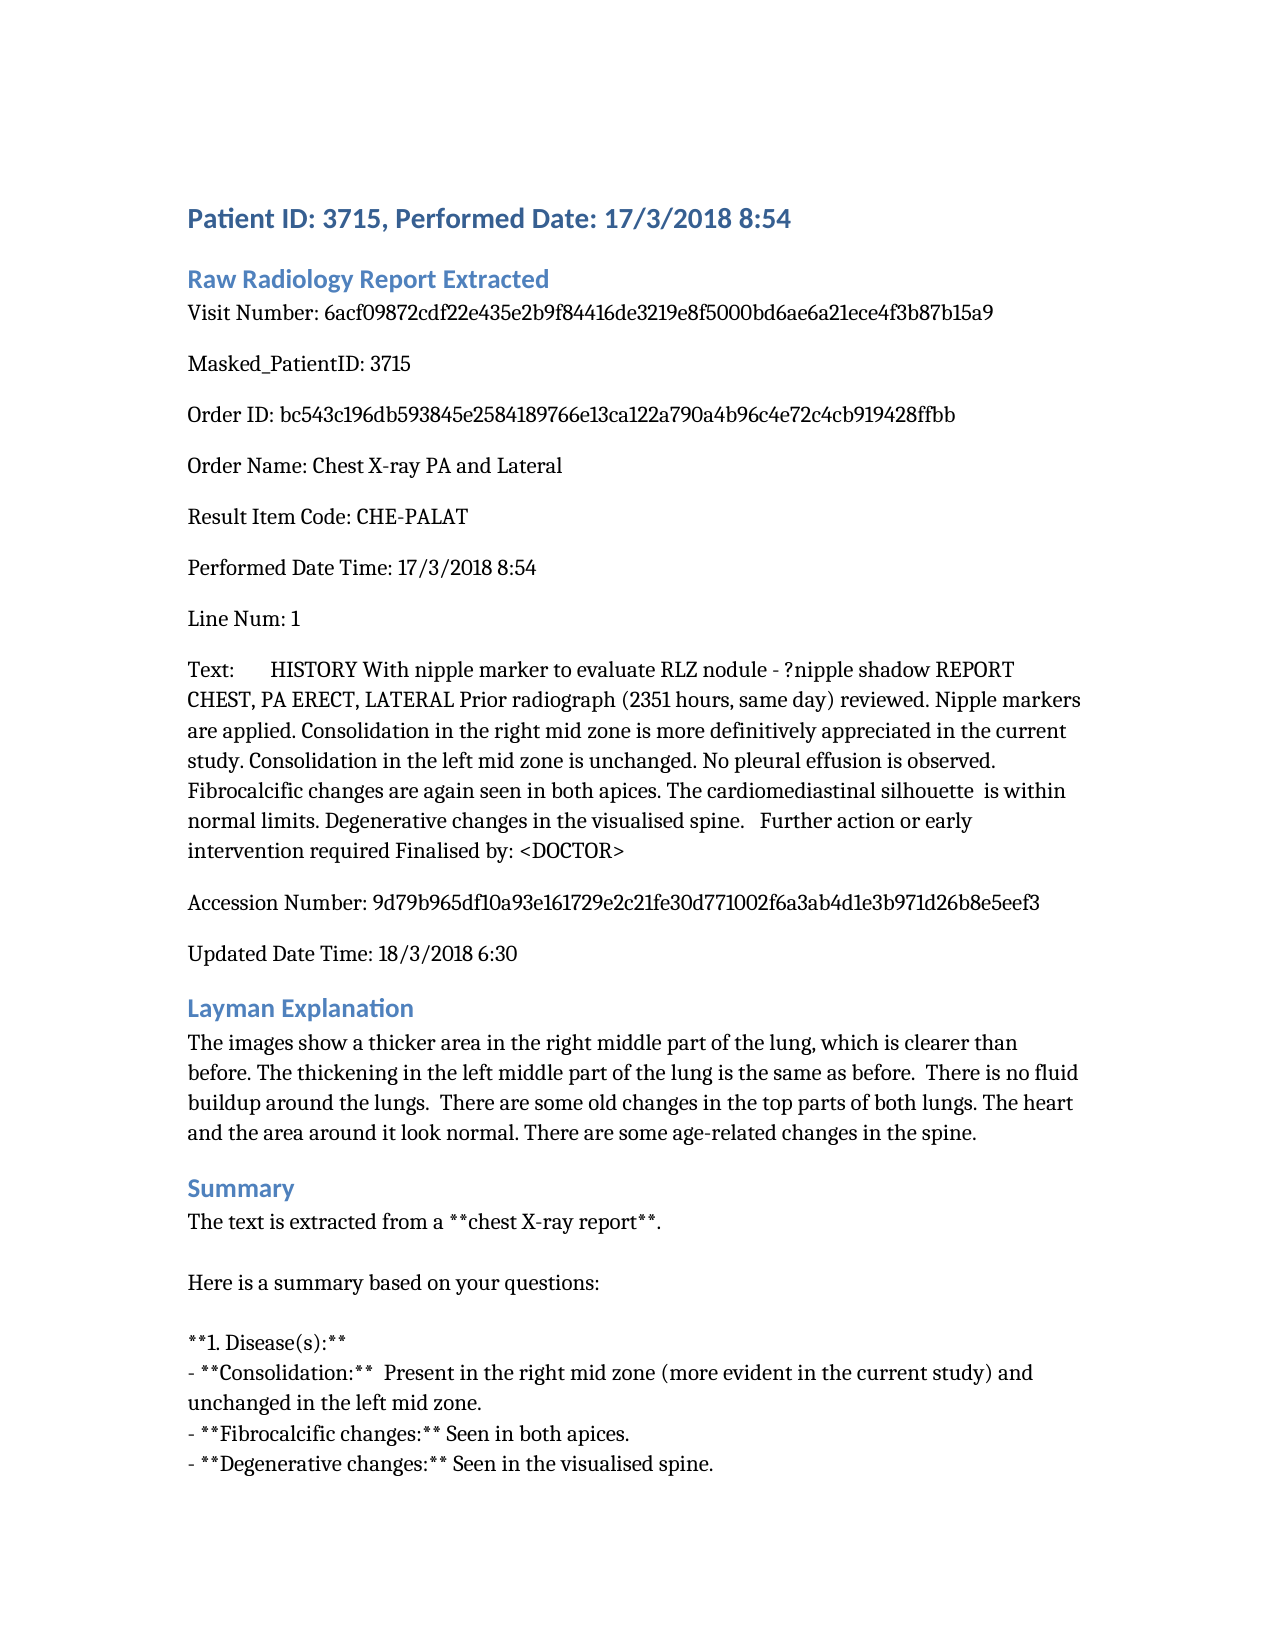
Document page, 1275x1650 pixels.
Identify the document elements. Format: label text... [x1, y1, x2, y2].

text The images show a thicker area in the right middle part of the lung, which is clearer than before. The thickening in the left middle part of the lung is the same as before. There is no fluid buildup around the lungs. There are some old changes in the top parts of both lungs. The heart and the area around it look normal. There are some age-related changes in the spine. [187, 1029, 1087, 1146]
text Performed Date Time: 17/3/2018 8:54 [187, 555, 1087, 581]
subtitle Summary [187, 1171, 1087, 1204]
subtitle Patient ID: 3715, Performed Date: 17/3/2018 8:54 [187, 200, 1087, 236]
text Text: HISTORY With nipple marker to evaluate RLZ nodule - ?nipple shadow REPORT CHEST, PA ERECT, LATERAL Prior radiograph (2351 hours, same day) reviewed. Nipple markers are applied. Consolidation in the right mid zone is more definitively appreciated in the current study. Consolidation in the left mid zone is unchanged. No pleural effusion is observed. Fibrocalcific changes are again seen in both apices. The cardiomediastinal silhouette is within normal limits. Degenerative changes in the visualised spine. Further action or early intervention required Finalised by: <DOCTOR> [187, 657, 1087, 864]
subtitle Layman Explanation [187, 991, 1087, 1024]
text Result Item Code: CHE-PALAT [187, 504, 1087, 530]
text Line Num: 1 [187, 606, 1087, 632]
text Visit Number: 6acf09872cdf22e435e2b9f84416de3219e8f5000bd6ae6a21ece4f3b87b15a9 [187, 300, 1087, 326]
text Updated Date Time: 18/3/2018 6:30 [187, 940, 1087, 967]
text Masked_PatientID: 3715 [187, 351, 1087, 377]
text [187, 1209, 1087, 1477]
text Order ID: bc543c196db593845e2584189766e13ca122a790a4b96c4e72c4cb919428ffbb [187, 402, 1087, 428]
text Accession Number: 9d79b965df10a93e161729e2c21fe30d771002f6a3ab4d1e3b971d26b8e5eef3 [187, 889, 1087, 916]
text Order Name: Chest X-ray PA and Lateral [187, 453, 1087, 479]
subtitle Raw Radiology Report Extracted [187, 262, 1087, 295]
